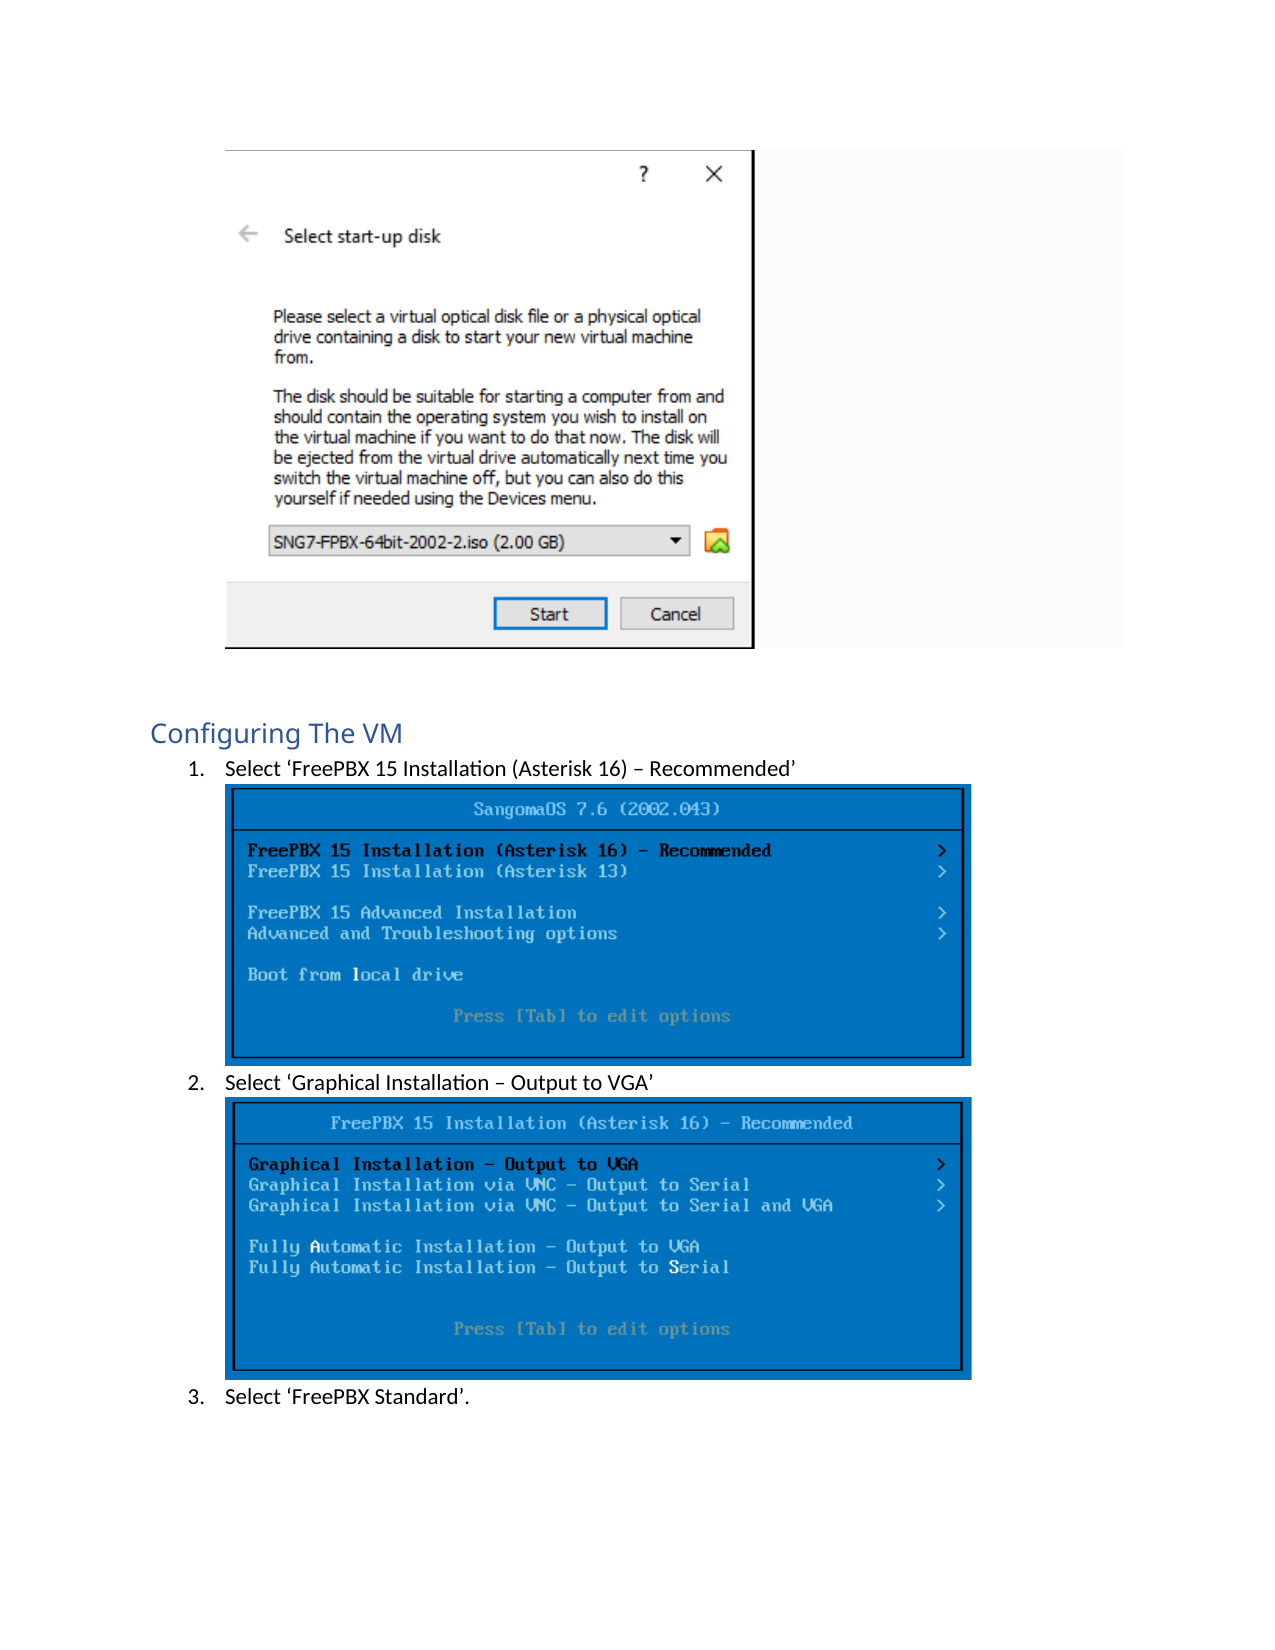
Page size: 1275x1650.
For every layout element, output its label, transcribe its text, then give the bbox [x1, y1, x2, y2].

picture [225, 1097, 972, 1380]
picture [225, 784, 972, 1066]
subtitle Configuring The VM [150, 714, 1125, 751]
picture [225, 150, 755, 649]
list Select ‘Graphical Installation – Output to VGA’ [187, 1068, 1125, 1096]
list Select ‘FreePBX Standard’. [187, 1382, 1125, 1410]
list Select ‘FreePBX 15 Installation (Asterisk 16) – Recommended’ [187, 754, 1125, 782]
